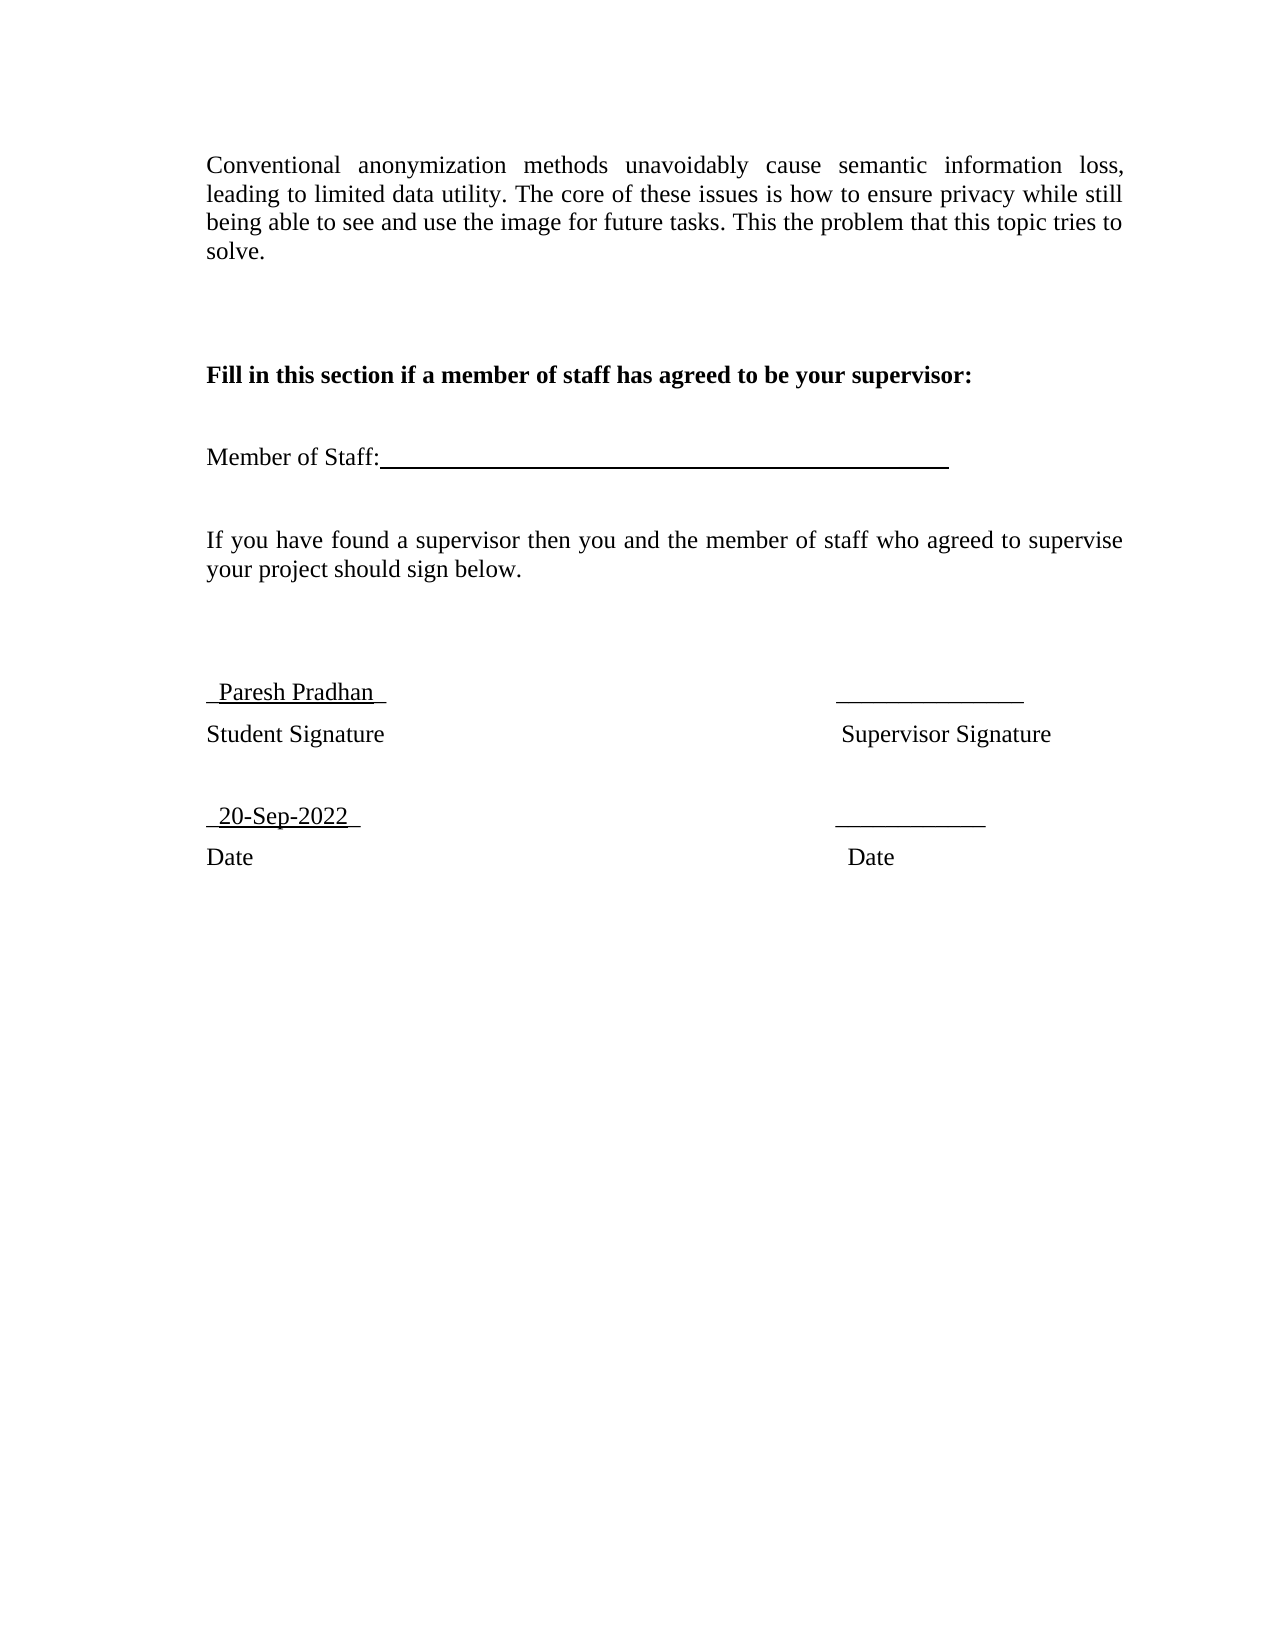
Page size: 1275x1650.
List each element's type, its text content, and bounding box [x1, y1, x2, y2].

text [206, 150, 1125, 265]
text _Paresh Pradhan_ _______________ [206, 677, 1125, 706]
text _20-Sep-2022_ ____________ [206, 801, 1125, 830]
text Member of Staff: ____ [206, 442, 1125, 471]
text If you have found a supervisor then you and the member of staff who agreed to supervise your project should sign below. [206, 525, 1125, 582]
text Student Signature Supervisor Signature [206, 719, 1125, 747]
text Date Date [206, 842, 1125, 871]
text Fill in this section if a member of staff has agreed to be your supervisor: [206, 360, 1125, 389]
